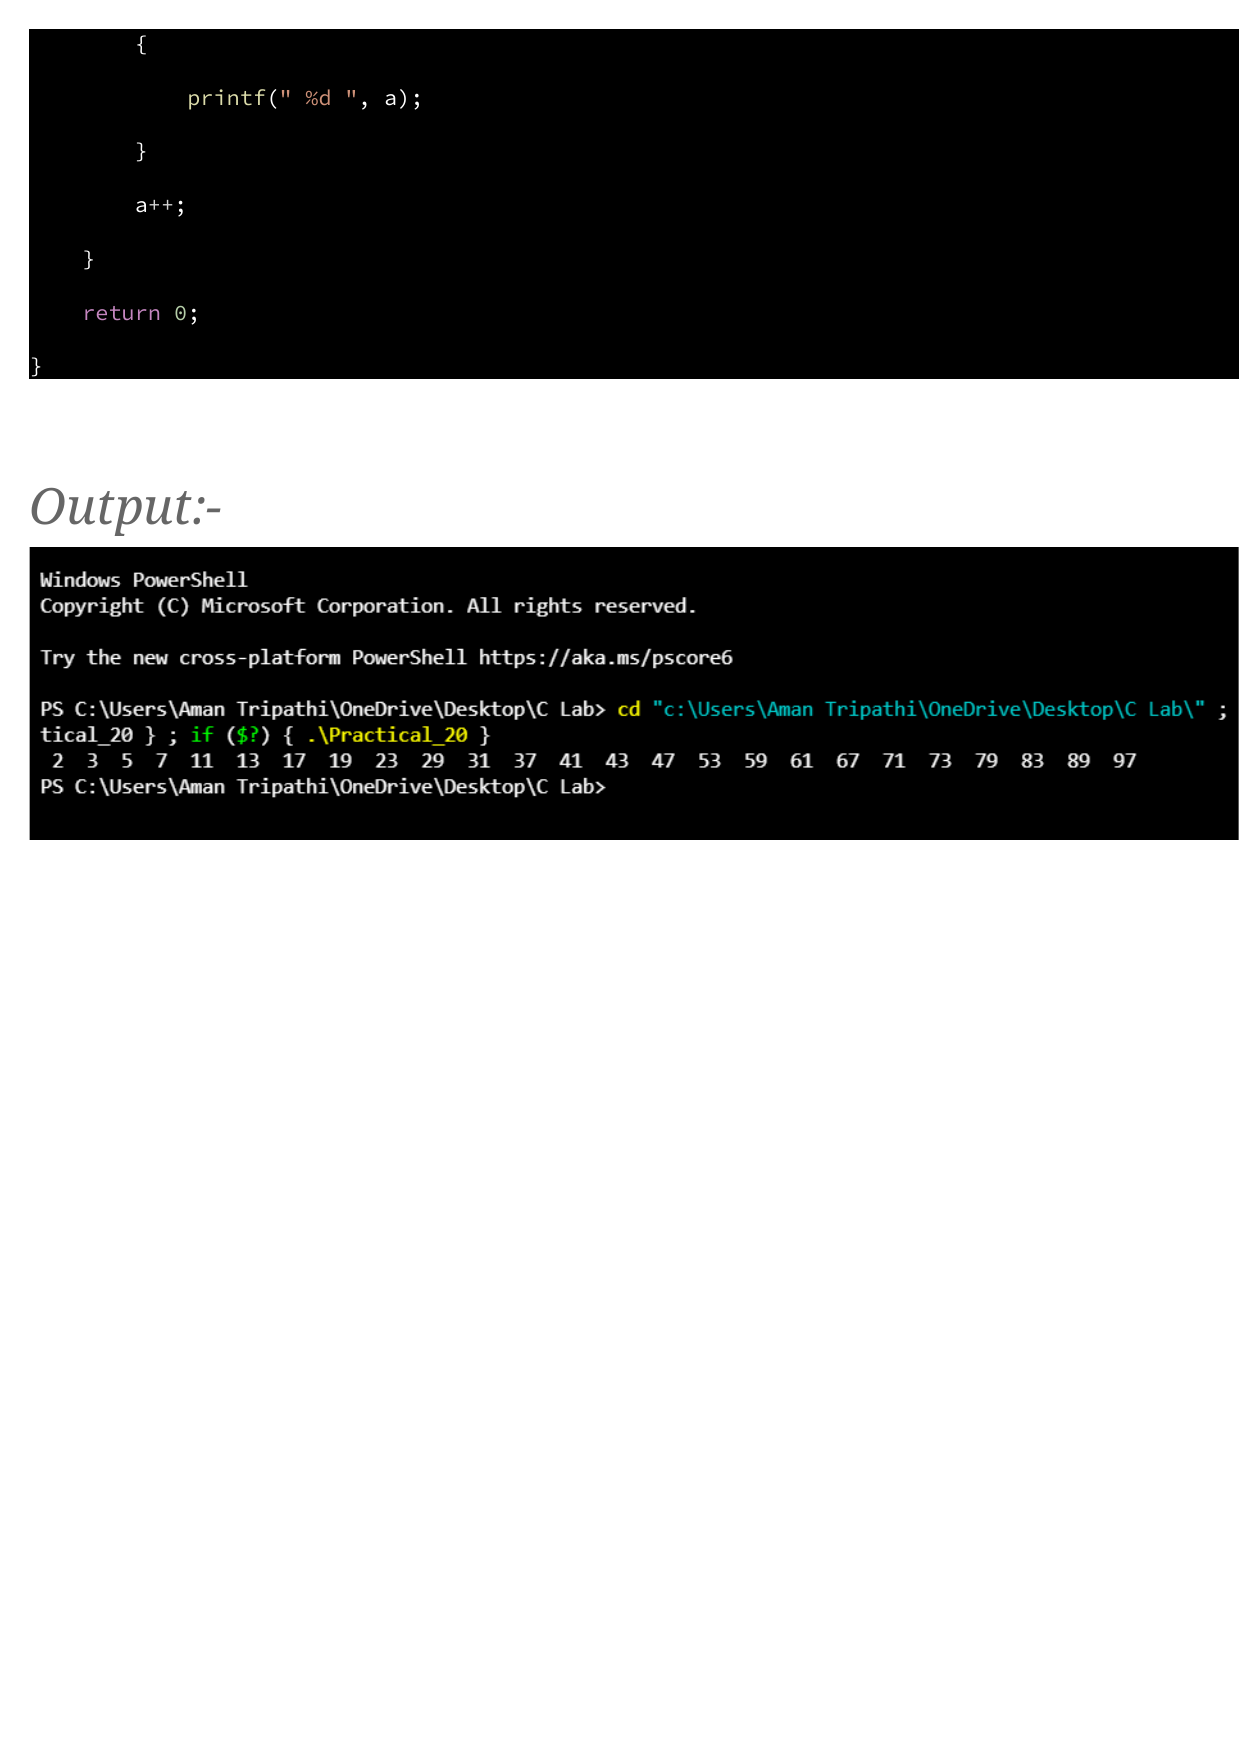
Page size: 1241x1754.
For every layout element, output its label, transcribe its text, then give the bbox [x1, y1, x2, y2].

text printf(" %d ", a); [29, 83, 1239, 111]
picture [29, 547, 1239, 840]
text } [29, 352, 1239, 379]
text { [29, 29, 1239, 57]
text } [29, 244, 1239, 272]
subtitle Output:- [29, 471, 1239, 539]
text } [29, 137, 1239, 164]
text return 0; [29, 298, 1239, 326]
text a++; [29, 191, 1239, 218]
